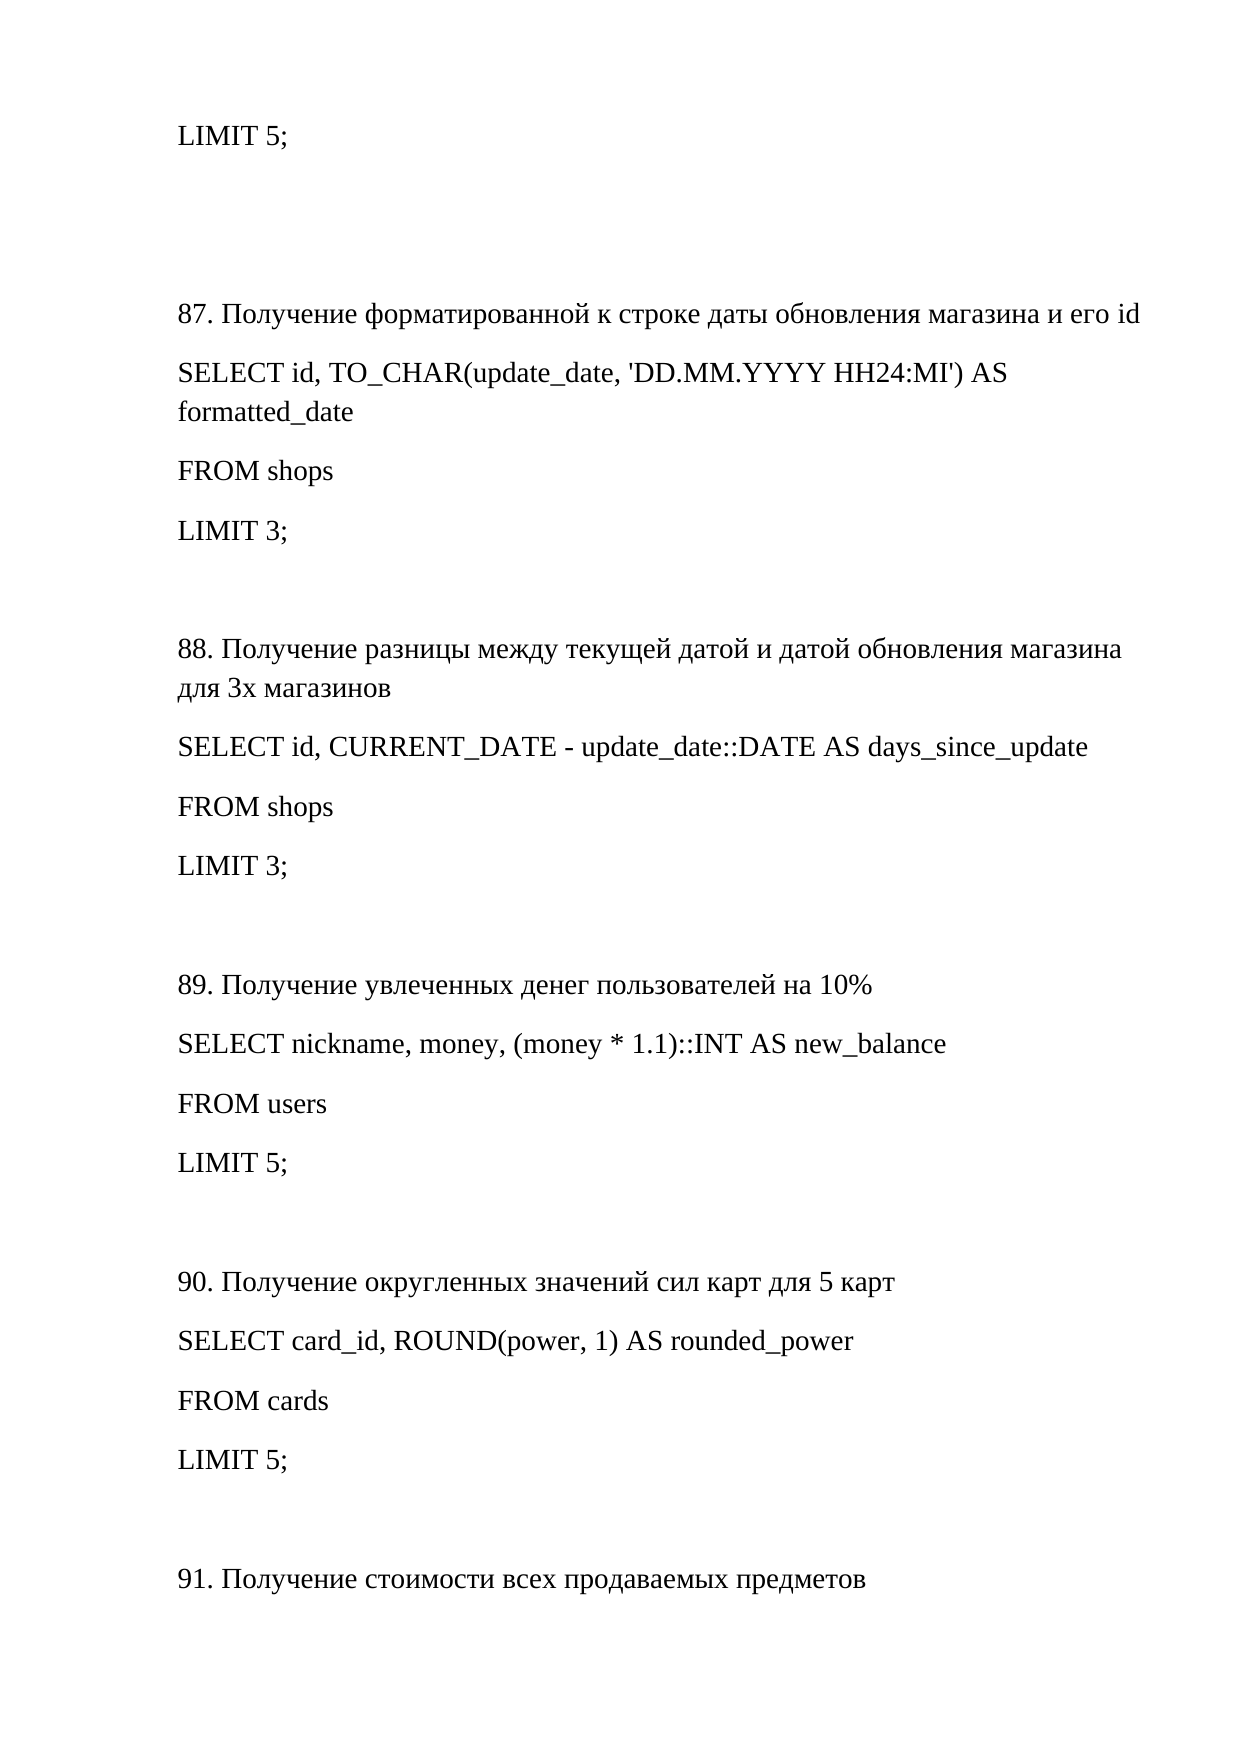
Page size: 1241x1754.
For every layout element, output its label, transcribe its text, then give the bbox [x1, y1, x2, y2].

text FROM shops [177, 789, 1152, 822]
text LIMIT 5; [177, 1145, 1152, 1179]
text FROM cards [177, 1383, 1152, 1416]
text 91. Получение стоимости всех продаваемых предметов [177, 1561, 1152, 1594]
text LIMIT 5; [177, 118, 1152, 152]
text 89. Получение увлеченных денег пользователей на 10% [177, 967, 1152, 1001]
text 88. Получение разницы между текущей датой и датой обновления магазина для 3х магазинов [177, 632, 1152, 704]
text LIMIT 3; [177, 848, 1152, 882]
text LIMIT 5; [177, 1442, 1152, 1476]
text FROM shops [177, 453, 1152, 487]
text 87. Получение форматированной к строке даты обновления магазина и его id [177, 296, 1152, 330]
text 90. Получение округленных значений сил карт для 5 карт [177, 1264, 1152, 1297]
text LIMIT 3; [177, 513, 1152, 546]
text FROM users [177, 1086, 1152, 1119]
text SELECT id, CURRENT_DATE - update_date::DATE AS days_since_update [177, 729, 1152, 763]
text SELECT card_id, ROUND(power, 1) AS rounded_power [177, 1323, 1152, 1357]
text SELECT id, TO_CHAR(update_date, 'DD.MM.YYYY HH24:MI') AS formatted_date [177, 356, 1152, 428]
text SELECT nickname, money, (money * 1.1)::INT AS new_balance [177, 1026, 1152, 1060]
